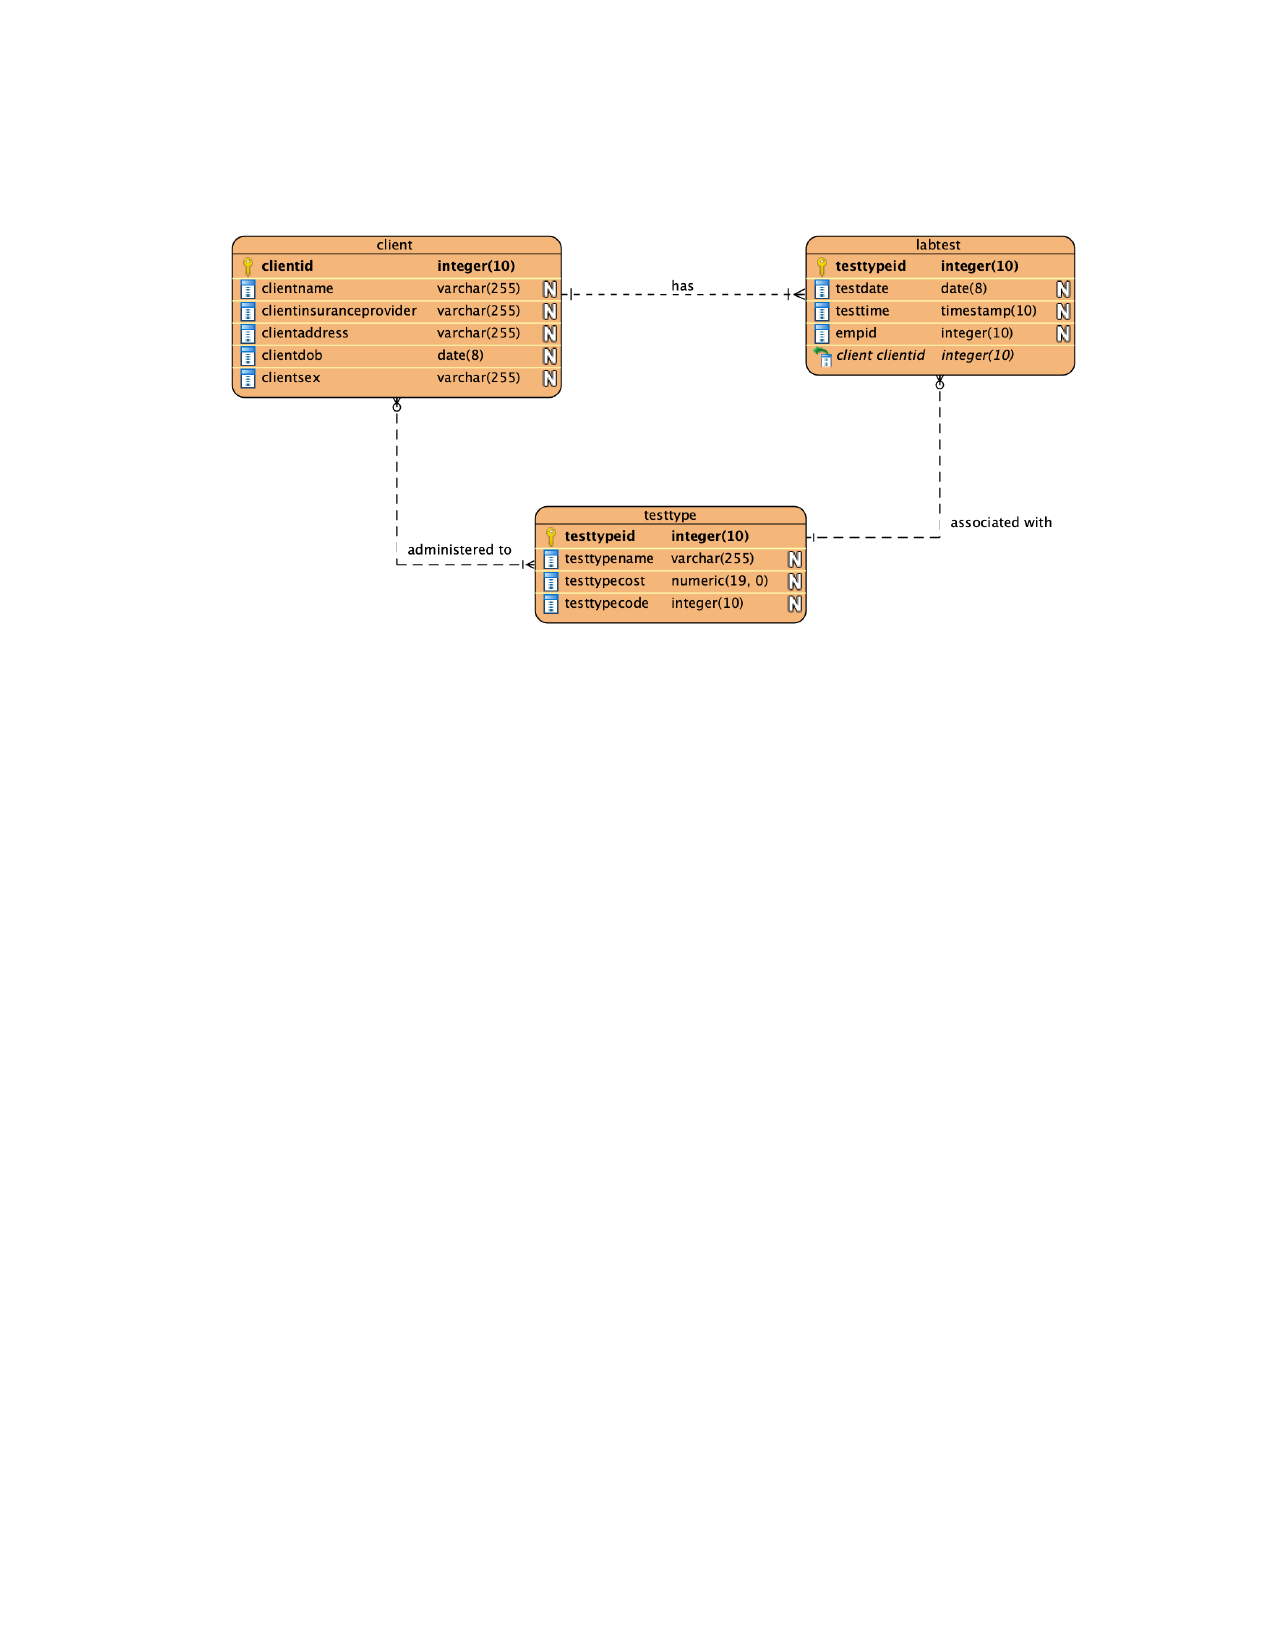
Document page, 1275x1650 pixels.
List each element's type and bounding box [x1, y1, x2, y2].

picture [150, 150, 1125, 652]
